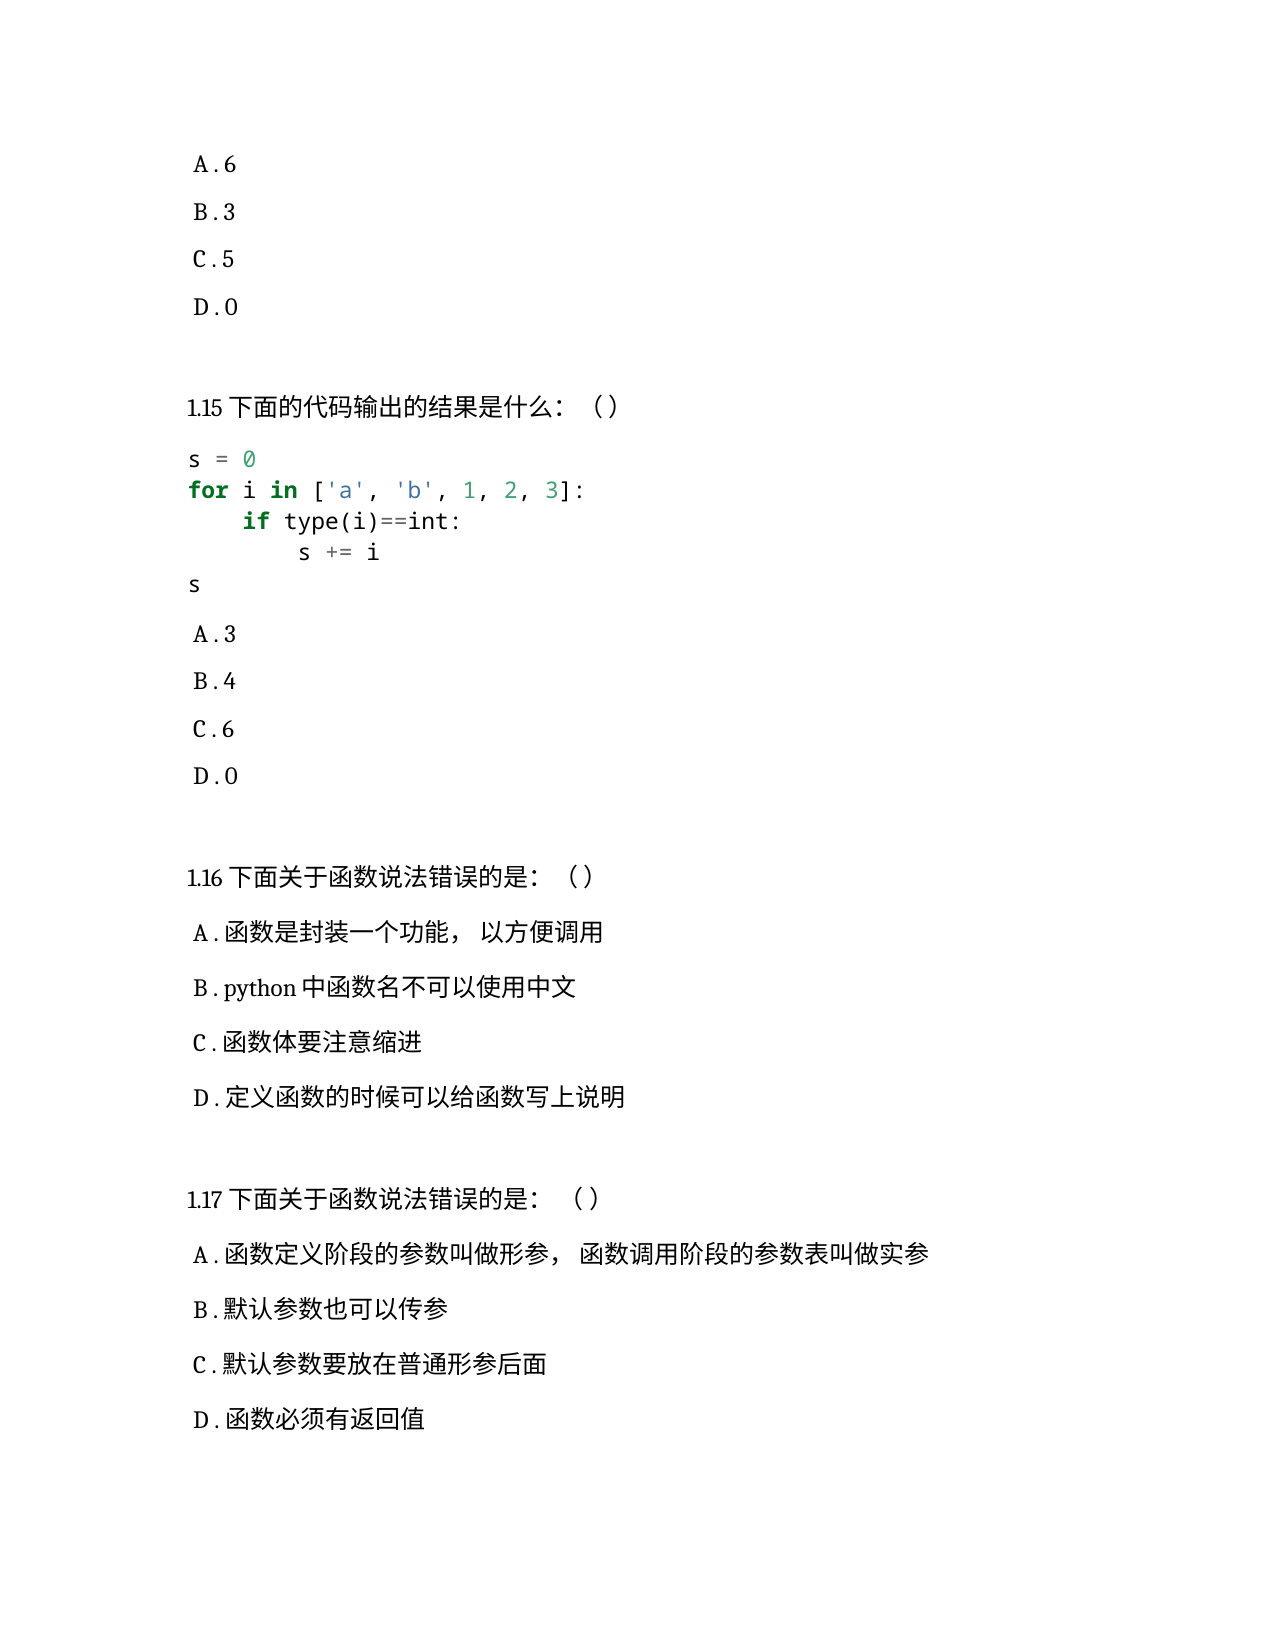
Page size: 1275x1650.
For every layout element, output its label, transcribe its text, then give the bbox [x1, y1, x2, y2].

text B . 3 [187, 197, 1087, 226]
text B . 默认参数也可以传参 [187, 1289, 1087, 1326]
text A . 函数是封装一个功能， 以方便调用 [187, 912, 1087, 948]
text B . 4 [187, 667, 1087, 696]
text A . 函数定义阶段的参数叫做形参， 函数调用阶段的参数表叫做实参 [187, 1234, 1087, 1271]
text C . 默认参数要放在普通形参后面 [187, 1344, 1087, 1381]
text A . 3 [187, 619, 1087, 648]
text C . 函数体要注意缩进 [187, 1022, 1087, 1058]
text D . 0 [187, 292, 1087, 321]
text 1.17 下面关于函数说法错误的是： （ ） [187, 1179, 1087, 1216]
text D . 定义函数的时候可以给函数写上说明 [187, 1077, 1087, 1113]
text 1.15 下面的代码输出的结果是什么：（ ） [187, 387, 1087, 424]
text s = 0 for i in ['a', 'b', 1, 2, 3]: if type(i)==int: s += i s [187, 442, 1087, 599]
text D . 0 [187, 762, 1087, 791]
text A . 6 [187, 150, 1087, 179]
text 1.16 下面关于函数说法错误的是：（ ） [187, 857, 1087, 893]
text B . python中函数名不可以使用中文 [187, 967, 1087, 1003]
text C . 6 [187, 714, 1087, 743]
text C . 5 [187, 245, 1087, 274]
text D . 函数必须有返回值 [187, 1399, 1087, 1436]
